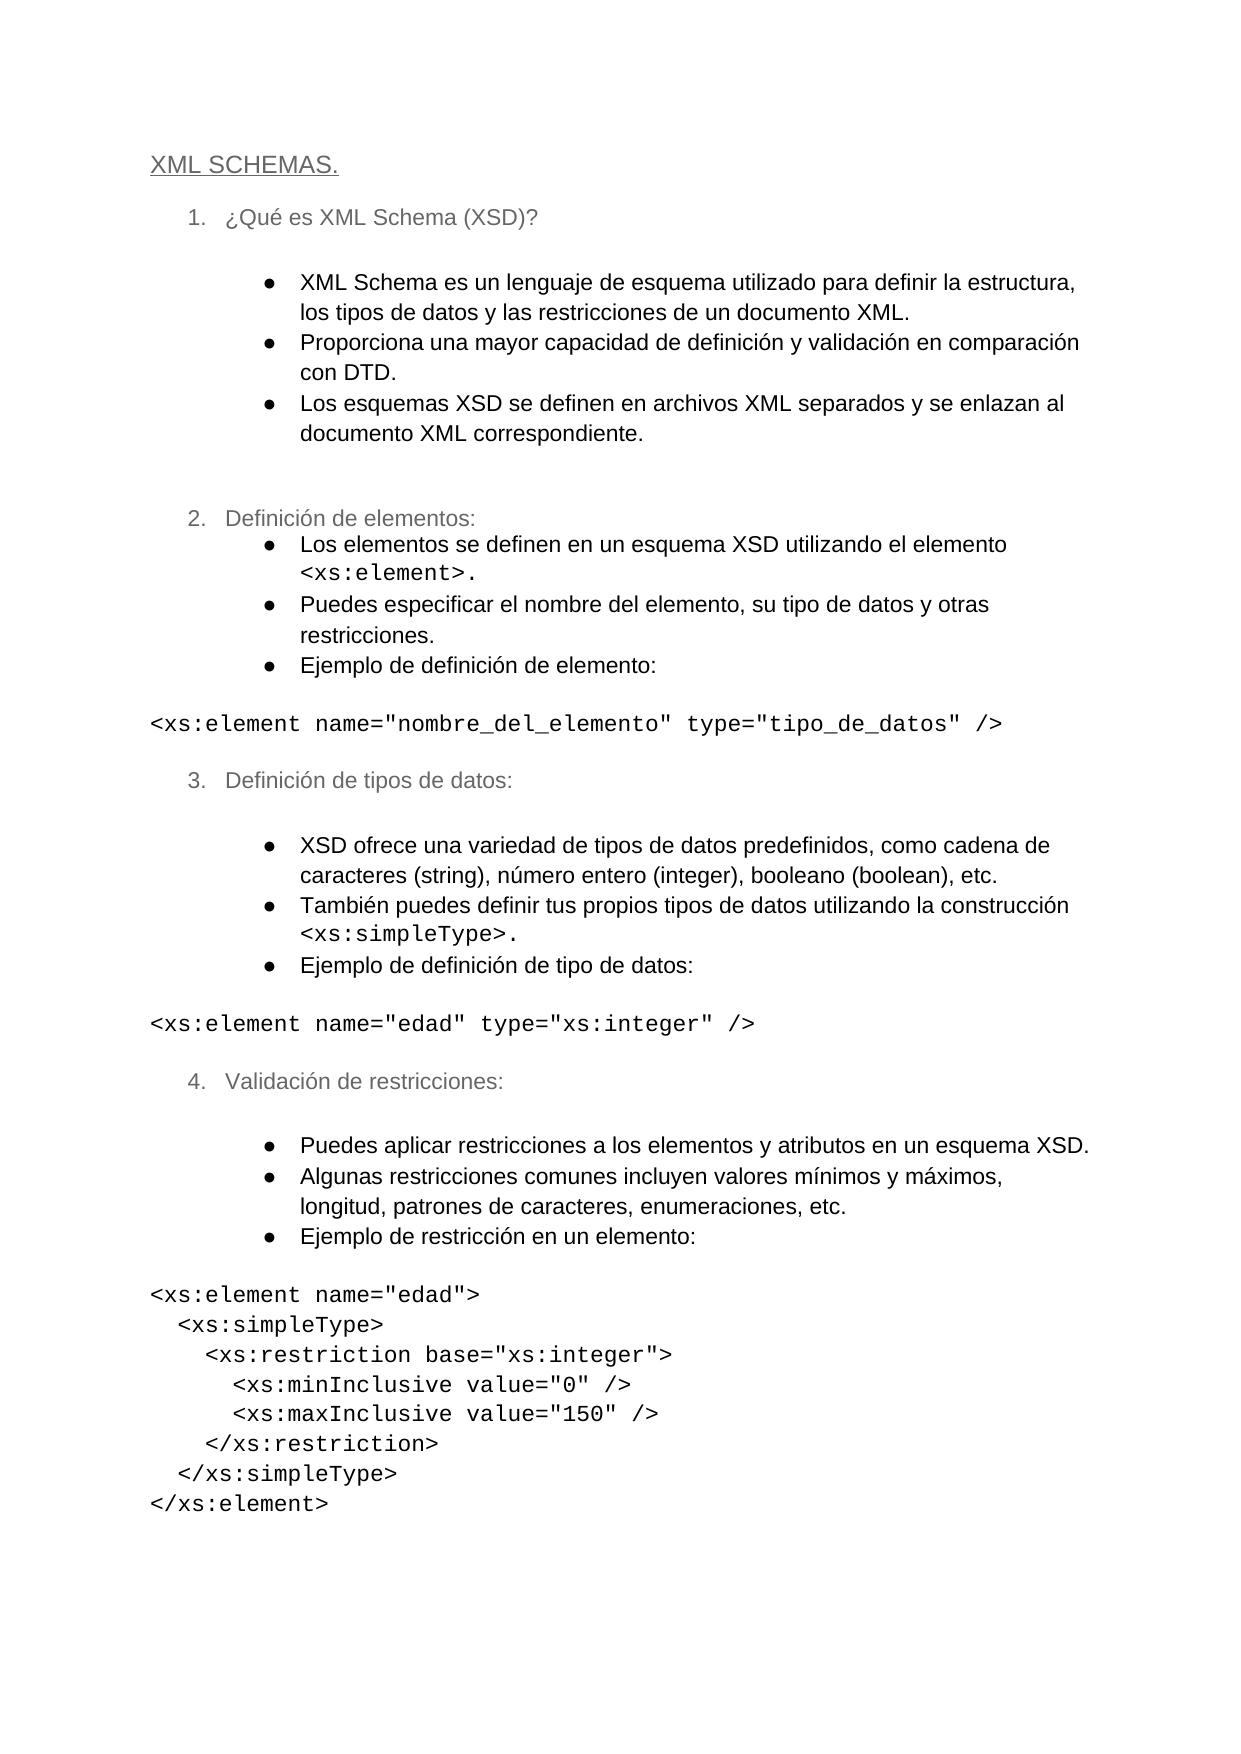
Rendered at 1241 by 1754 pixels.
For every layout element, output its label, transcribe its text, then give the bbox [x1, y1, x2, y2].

text <xs:element name="edad" type="xs:integer" /> [150, 1013, 1090, 1039]
text <xs:element name="edad"> [150, 1283, 1090, 1309]
list Algunas restricciones comunes incluyen valores mínimos y máximos, longitud, patrones de caracteres, enumeraciones, etc. [262, 1163, 1090, 1219]
subtitle Definición de tipos de datos: [187, 767, 1090, 793]
text </xs:restriction> [150, 1432, 1090, 1458]
text <xs:minInclusive value="0" /> [150, 1373, 1090, 1399]
list También puedes definir tus propios tipos de datos utilizando la construcción <xs:simpleType>. [262, 892, 1090, 948]
list Proporciona una mayor capacidad de definición y validación en comparación con DTD. [262, 329, 1090, 386]
list XML Schema es un lenguaje de esquema utilizado para definir la estructura, los tipos de datos y las restricciones de un documento XML. [262, 269, 1090, 325]
text <xs:restriction base="xs:integer"> [150, 1343, 1090, 1369]
subtitle XML SCHEMAS. [150, 150, 1090, 179]
text <xs:maxInclusive value="150" /> [150, 1403, 1090, 1429]
list Los esquemas XSD se definen en archivos XML separados y se enlazan al documento XML correspondiente. [262, 389, 1090, 446]
list Ejemplo de definición de tipo de datos: [262, 952, 1090, 979]
list Ejemplo de definición de elemento: [262, 652, 1090, 678]
text </xs:element> [150, 1492, 1090, 1518]
list Los elementos se definen en un esquema XSD utilizando el elemento <xs:element>. [262, 531, 1090, 588]
subtitle Definición de elementos: [187, 505, 1090, 531]
subtitle ¿Qué es XML Schema (XSD)? [187, 204, 1090, 230]
text <xs:simpleType> [150, 1313, 1090, 1339]
list XSD ofrece una variedad de tipos de datos predefinidos, como cadena de caracteres (string), número entero (integer), booleano (boolean), etc. [262, 832, 1090, 888]
list Puedes especificar el nombre del elemento, su tipo de datos y otras restricciones. [262, 591, 1090, 648]
subtitle Validación de restricciones: [187, 1068, 1090, 1094]
text <xs:element name="nombre_del_elemento" type="tipo_de_datos" /> [150, 712, 1090, 738]
text </xs:simpleType> [150, 1462, 1090, 1488]
list Ejemplo de restricción en un elemento: [262, 1223, 1090, 1249]
list Puedes aplicar restricciones a los elementos y atributos en un esquema XSD. [262, 1132, 1090, 1159]
